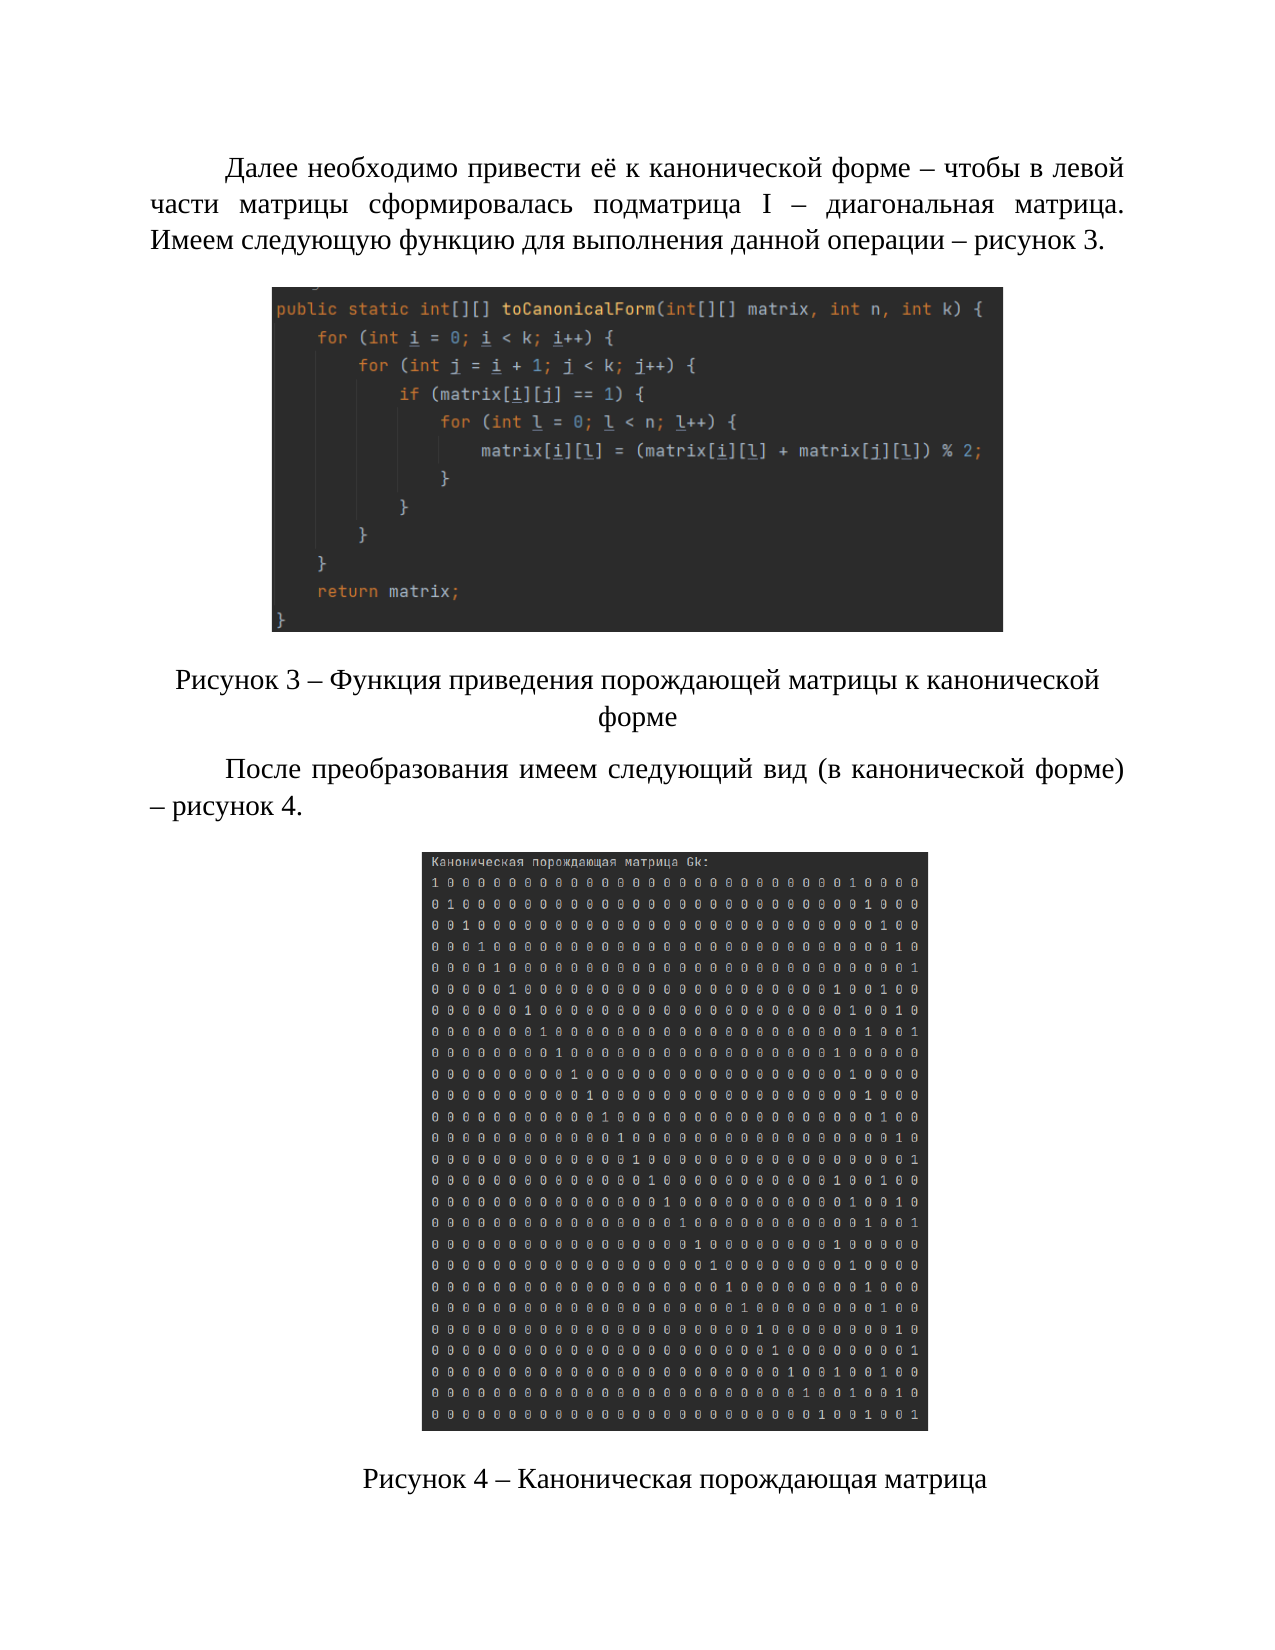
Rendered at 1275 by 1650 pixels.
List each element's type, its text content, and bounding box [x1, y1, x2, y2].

picture [271, 287, 1004, 632]
text Рисунок 4 – Каноническая порождающая матрица [150, 1461, 1125, 1495]
text Рисунок 3 – Функция приведения порождающей матрицы к канонической форме [150, 662, 1125, 732]
picture [421, 852, 929, 1431]
text После преобразования имеем следующий вид (в канонической форме) – рисунок 4. [150, 751, 1125, 821]
text Далее необходимо привести её к канонической форме – чтобы в левой части матрицы сформировалась подматрица I – диагональная матрица. Имеем следующую функцию для выполнения данной операции – рисунок 3. [150, 150, 1125, 256]
